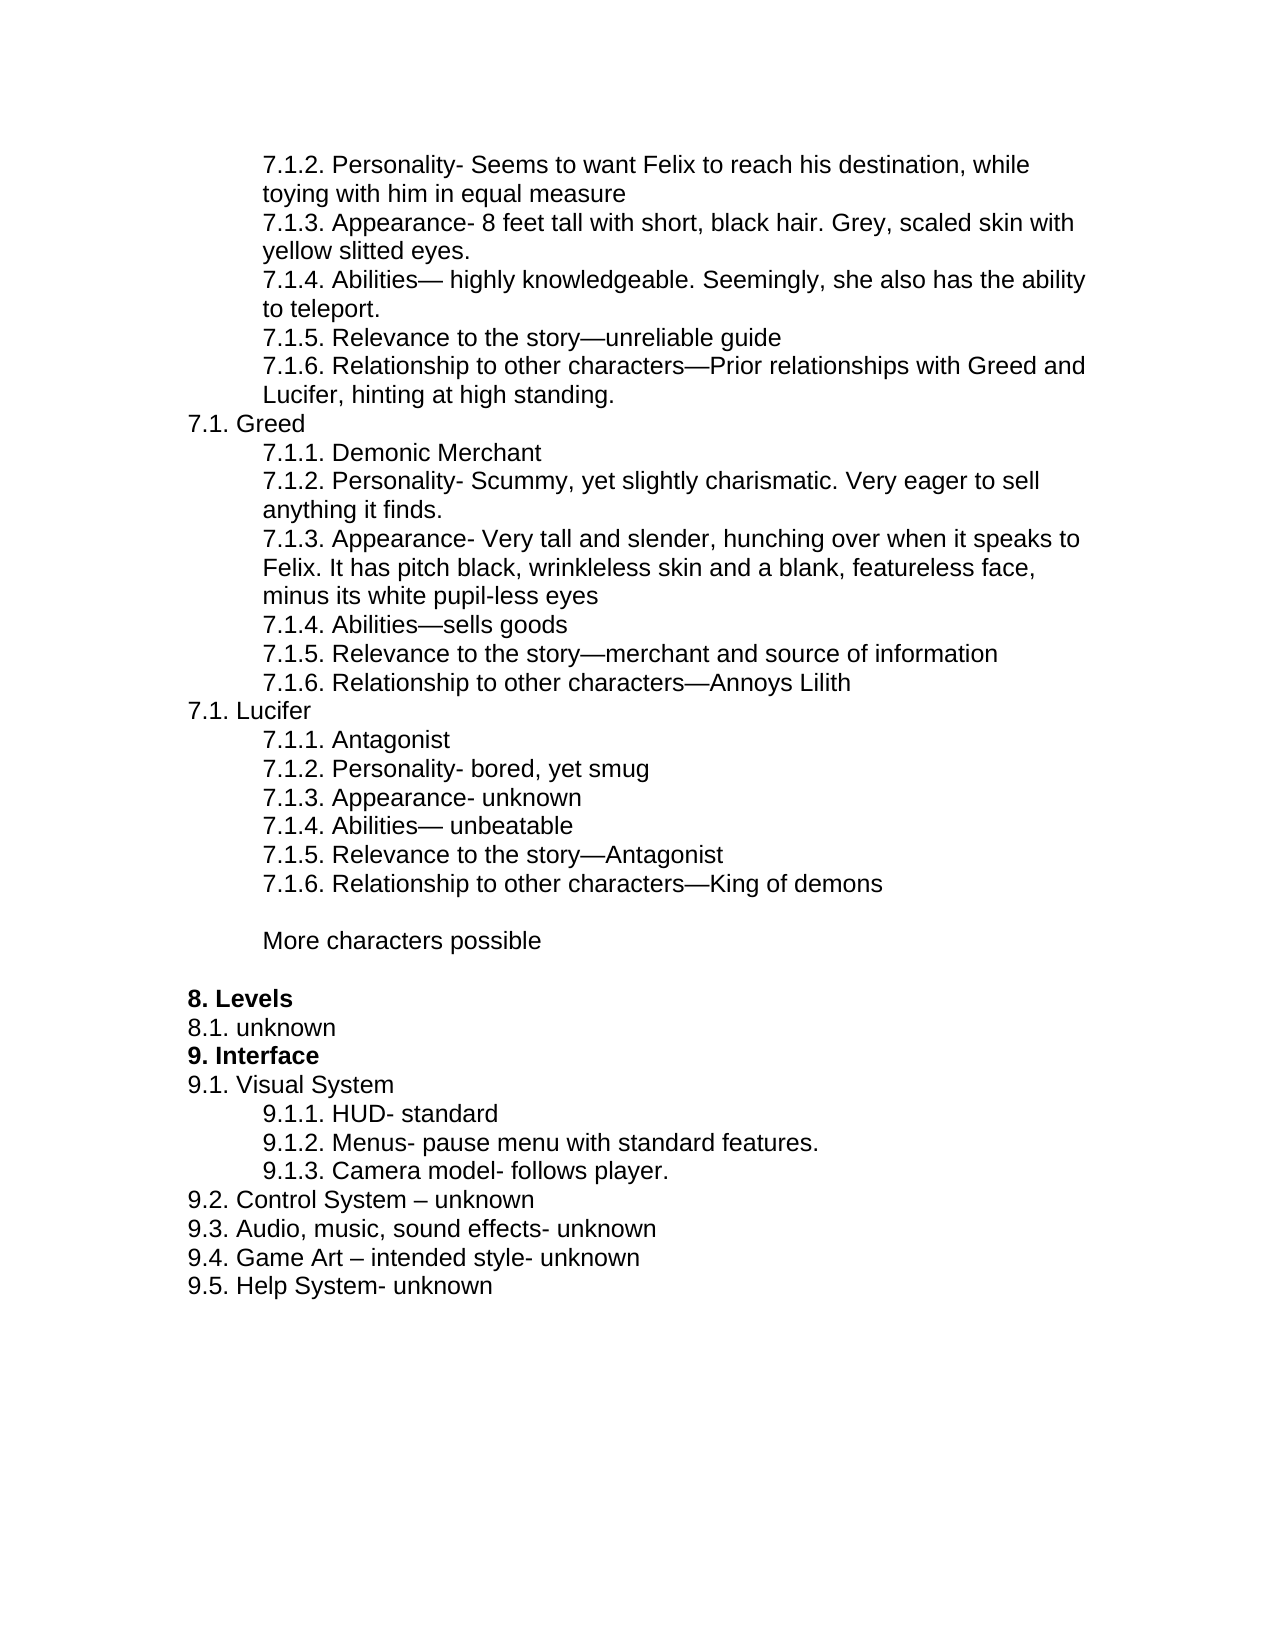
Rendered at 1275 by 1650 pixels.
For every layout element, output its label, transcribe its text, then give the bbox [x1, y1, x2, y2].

text 7.1. Greed [187, 409, 1087, 437]
text 7.1.3. Appearance- unknown [262, 782, 1087, 811]
text 7.1.6. Relationship to other characters—Annoys Lilith [262, 667, 1087, 696]
text 9.3. Audio, music, sound effects- unknown [187, 1214, 1087, 1242]
text 7.1.2. Personality- Scummy, yet slightly charismatic. Very eager to sell anything it finds. [262, 466, 1087, 524]
text 7.1.3. Appearance- Very tall and slender, hunching over when it speaks to Felix. It has pitch black, wrinkleless skin and a blank, featureless face, minus its white pupil-less eyes [262, 524, 1087, 610]
text 7.1.6. Relationship to other characters—King of demons [262, 869, 1087, 897]
text 8.1. unknown [187, 1012, 1087, 1041]
text 7.1.4. Abilities— highly knowledgeable. Seemingly, she also has the ability to teleport. [262, 265, 1087, 322]
text 9.5. Help System- unknown [187, 1271, 1087, 1300]
text 7.1.1. Antagonist [262, 725, 1087, 754]
text 7.1.1. Demonic Merchant [262, 437, 1087, 466]
text 7.1.3. Appearance- 8 feet tall with short, black hair. Grey, scaled skin with yellow slitted eyes. [262, 207, 1087, 265]
text 7.1.5. Relevance to the story—unreliable guide [262, 322, 1087, 351]
text 7.1. Lucifer [187, 696, 1087, 725]
text 9.1.1. HUD- standard [262, 1099, 1087, 1127]
text 7.1.4. Abilities—sells goods [262, 610, 1087, 639]
text 7.1.5. Relevance to the story—Antagonist [262, 840, 1087, 869]
text 9.4. Game Art – intended style- unknown [187, 1242, 1087, 1271]
text More characters possible [262, 926, 1087, 955]
text 9.1.2. Menus- pause menu with standard features. [262, 1127, 1087, 1156]
text 9. Interface [187, 1041, 1087, 1070]
text 7.1.2. Personality- Seems to want Felix to reach his destination, while toying with him in equal measure [262, 150, 1087, 207]
text 9.1. Visual System [187, 1070, 1087, 1099]
text 7.1.4. Abilities— unbeatable [262, 811, 1087, 840]
text 7.1.6. Relationship to other characters—Prior relationships with Greed and Lucifer, hinting at high standing. [262, 351, 1087, 409]
text 7.1.2. Personality- bored, yet smug [262, 754, 1087, 782]
text 9.1.3. Camera model- follows player. [262, 1156, 1087, 1185]
text 8. Levels [187, 984, 1087, 1012]
text 7.1.5. Relevance to the story—merchant and source of information [262, 639, 1087, 667]
text 9.2. Control System – unknown [187, 1185, 1087, 1214]
